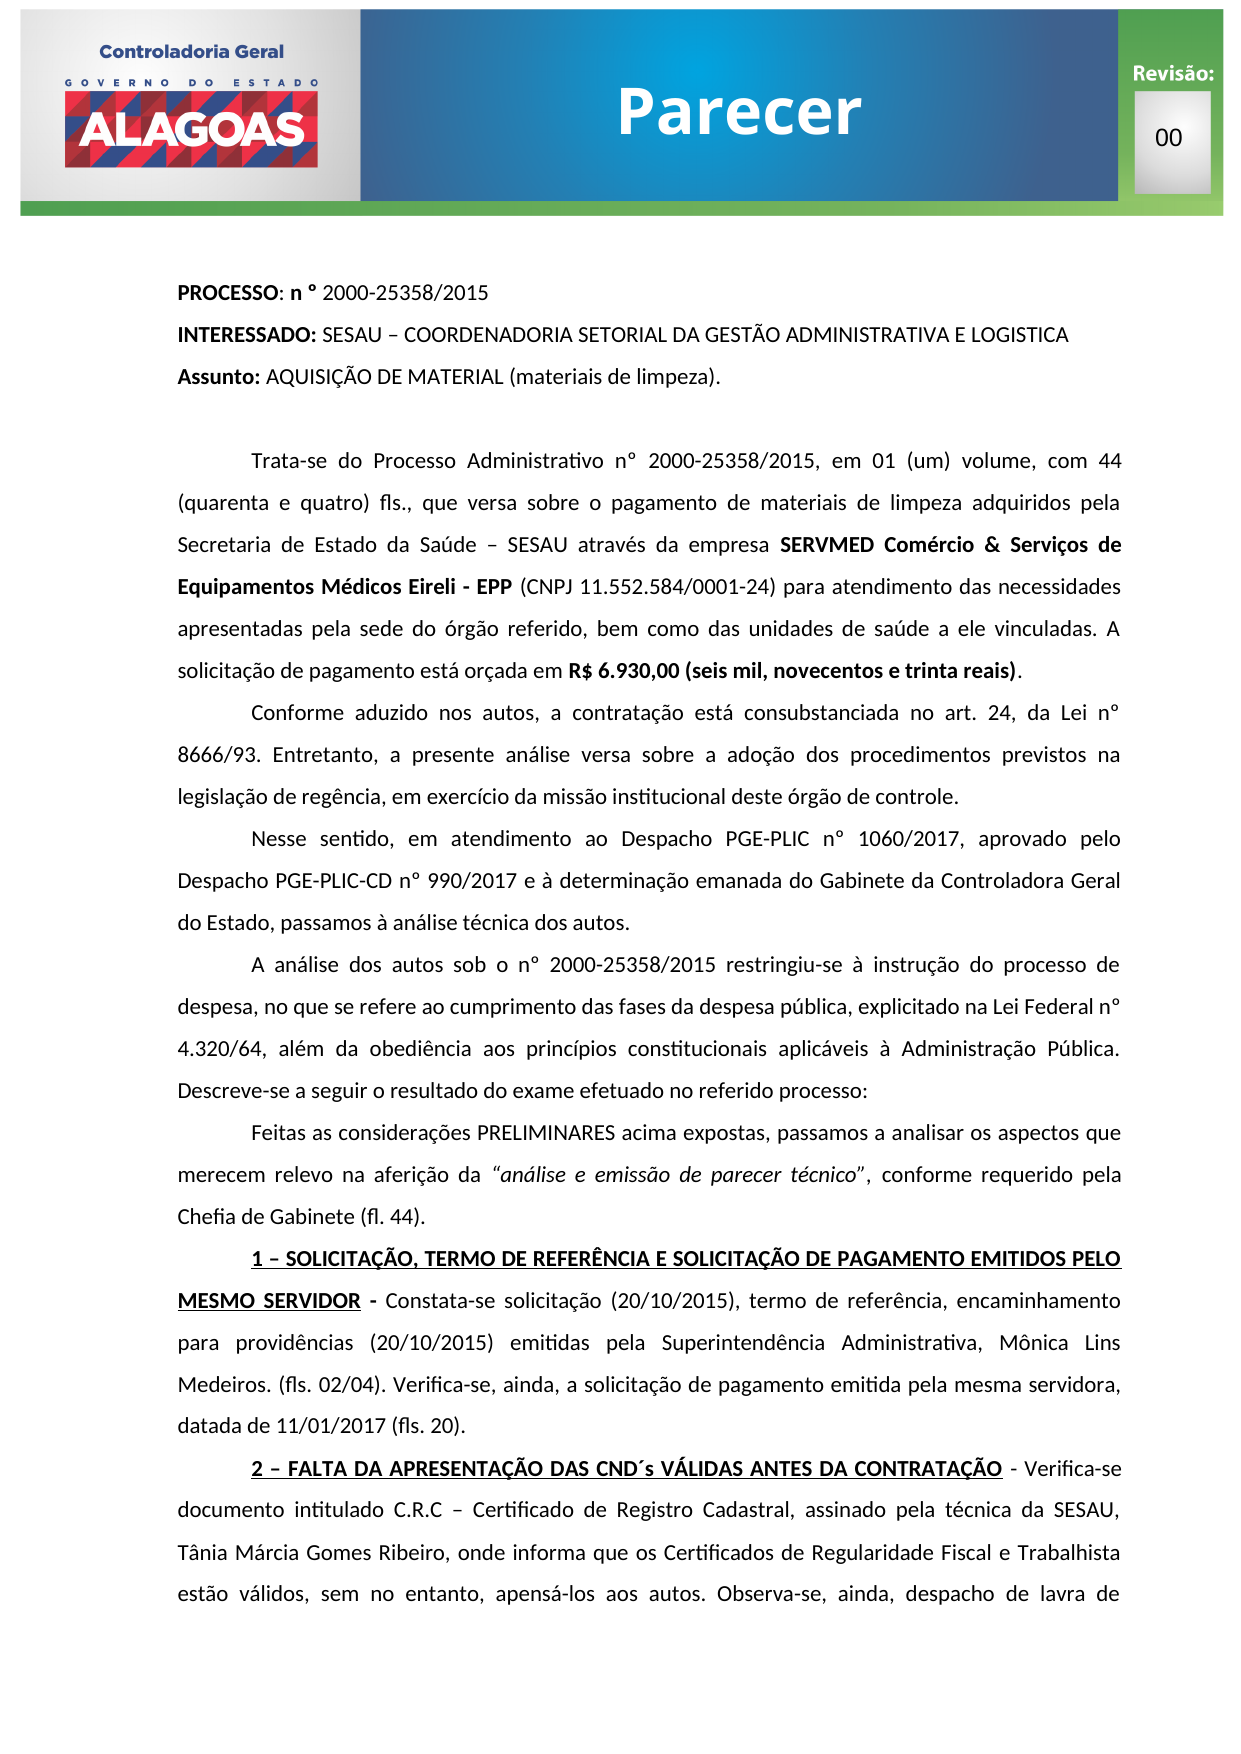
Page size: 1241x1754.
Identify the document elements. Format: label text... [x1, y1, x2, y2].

text Feitas as considerações PRELIMINARES acima expostas, passamos a analisar os aspectos que merecem relevo na aferição da “análise e emissão de parecer técnico”, conforme requerido pela Chefia de Gabinete (fl. 44). [177, 1118, 1122, 1230]
text A análise dos autos sob o nº 2000-25358/2015 restringiu-se à instrução do processo de despesa, no que se refere ao cumprimento das fases da despesa pública, explicitado na Lei Federal nº 4.320/64, além da obediência aos princípios constitucionais aplicáveis à Administração Pública. Descreve-se a seguir o resultado do exame efetuado no referido processo: [177, 950, 1122, 1104]
text Nesse sentido, em atendimento ao Despacho PGE-PLIC nº 1060/2017, aprovado pelo Despacho PGE-PLIC-CD nº 990/2017 e à determinação emanada do Gabinete da Controladora Geral do Estado, passamos à análise técnica dos autos. [177, 824, 1122, 936]
text Assunto: AQUISIÇÃO DE MATERIAL (materiais de limpeza). [177, 362, 1122, 390]
text Trata-se do Processo Administrativo nº 2000-25358/2015, em 01 (um) volume, com 44 (quarenta e quatro) fls., que versa sobre o pagamento de materiais de limpeza adquiridos pela Secretaria de Estado da Saúde – SESAU através da empresa SERVMED Comércio & Serviços de Equipamentos Médicos Eireli - EPP (CNPJ 11.552.584/0001-24) para atendimento das necessidades apresentadas pela sede do órgão referido, bem como das unidades de saúde a ele vinculadas. A solicitação de pagamento está orçada em R$ 6.930,00 (seis mil, novecentos e trinta reais). [177, 446, 1122, 684]
text 1 – SOLICITAÇÃO, TERMO DE REFERÊNCIA E SOLICITAÇÃO DE PAGAMENTO EMITIDOS PELO MESMO SERVIDOR - Constata-se solicitação (20/10/2015), termo de referência, encaminhamento para providências (20/10/2015) emitidas pela Superintendência Administrativa, Mônica Lins Medeiros. (fls. 02/04). Verifica-se, ainda, a solicitação de pagamento emitida pela mesma servidora, datada de 11/01/2017 (fls. 20). [177, 1244, 1122, 1440]
picture [20, 9, 1224, 216]
text PROCESSO: n º 2000-25358/2015 [177, 278, 1122, 306]
text Conforme aduzido nos autos, a contratação está consubstanciada no art. 24, da Lei nº 8666/93. Entretanto, a presente análise versa sobre a adoção dos procedimentos previstos na legislação de regência, em exercício da missão institucional deste órgão de controle. [177, 698, 1122, 810]
text INTERESSADO: SESAU – COORDENADORIA SETORIAL DA GESTÃO ADMINISTRATIVA E LOGISTICA [177, 320, 1122, 348]
